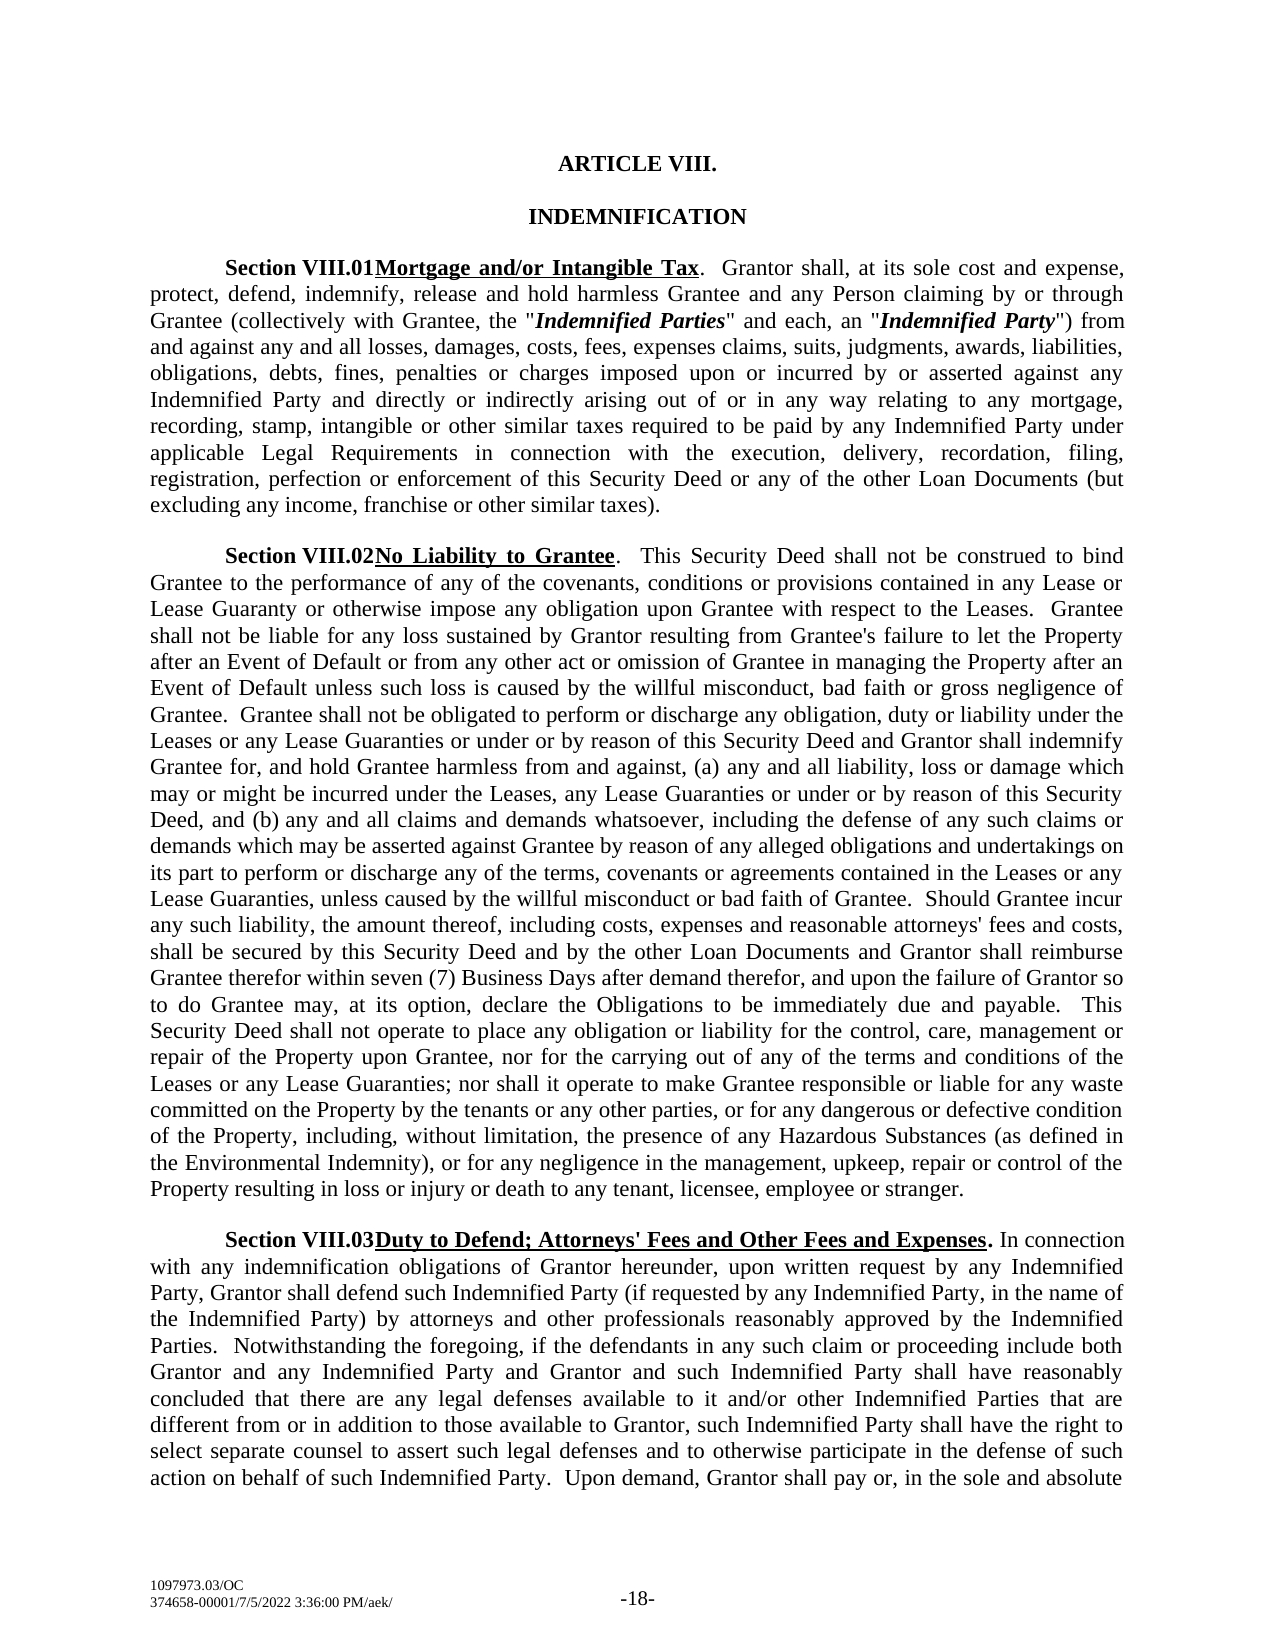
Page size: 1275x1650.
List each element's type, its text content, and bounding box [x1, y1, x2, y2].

subtitle Mortgage and/or Intangible Tax. Grantor shall, at its sole cost and expense, protect, defend, indemnify, release and hold harmless Grantee and any Person claiming by or through Grantee (collectively with Grantee, the "Indemnified Parties" and each, an "Indemnified Party") from and against any and all losses, damages, costs, fees, expenses claims, suits, judgments, awards, liabilities, obligations, debts, fines, penalties or charges imposed upon or incurred by or asserted against any Indemnified Party and directly or indirectly arising out of or in any way relating to any mortgage, recording, stamp, intangible or other similar taxes required to be paid by any Indemnified Party under applicable Legal Requirements in connection with the execution, delivery, recordation, filing, registration, perfection or enforcement of this Security Deed or any of the other Loan Documents (but excluding any income, franchise or other similar taxes). [150, 254, 1125, 518]
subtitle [150, 1226, 1125, 1490]
subtitle INDEMNIFICATION [150, 150, 1125, 229]
subtitle No Liability to Grantee. This Security Deed shall not be construed to bind Grantee to the performance of any of the covenants, conditions or provisions contained in any Lease or Lease Guaranty or otherwise impose any obligation upon Grantee with respect to the Leases. Grantee shall not be liable for any loss sustained by Grantor resulting from Grantee's failure to let the Property after an Event of Default or from any other act or omission of Grantee in managing the Property after an Event of Default unless such loss is caused by the willful misconduct, bad faith or gross negligence of Grantee. Grantee shall not be obligated to perform or discharge any obligation, duty or liability under the Leases or any Lease Guaranties or under or by reason of this Security Deed and Grantor shall indemnify Grantee for, and hold Grantee harmless from and against, (a) any and all liability, loss or damage which may or might be incurred under the Leases, any Lease Guaranties or under or by reason of this Security Deed, and (b) any and all claims and demands whatsoever, including the defense of any such claims or demands which may be asserted against Grantee by reason of any alleged obligations and undertakings on its part to perform or discharge any of the terms, covenants or agreements contained in the Leases or any Lease Guaranties, unless caused by the willful misconduct or bad faith of Grantee. Should Grantee incur any such liability, the amount thereof, including costs, expenses and reasonable attorneys' fees and costs, shall be secured by this Security Deed and by the other Loan Documents and Grantor shall reimburse Grantee therefor within seven (7) Business Days after demand therefor, and upon the failure of Grantor so to do Grantee may, at its option, declare the Obligations to be immediately due and payable. This Security Deed shall not operate to place any obligation or liability for the control, care, management or repair of the Property upon Grantee, nor for the carrying out of any of the terms and conditions of the Leases or any Lease Guaranties; nor shall it operate to make Grantee responsible or liable for any waste committed on the Property by the tenants or any other parties, or for any dangerous or defective condition of the Property, including, without limitation, the presence of any Hazardous Substances (as defined in the Environmental Indemnity), or for any negligence in the management, upkeep, repair or control of the Property resulting in loss or injury or death to any tenant, licensee, employee or stranger. [150, 543, 1125, 1201]
